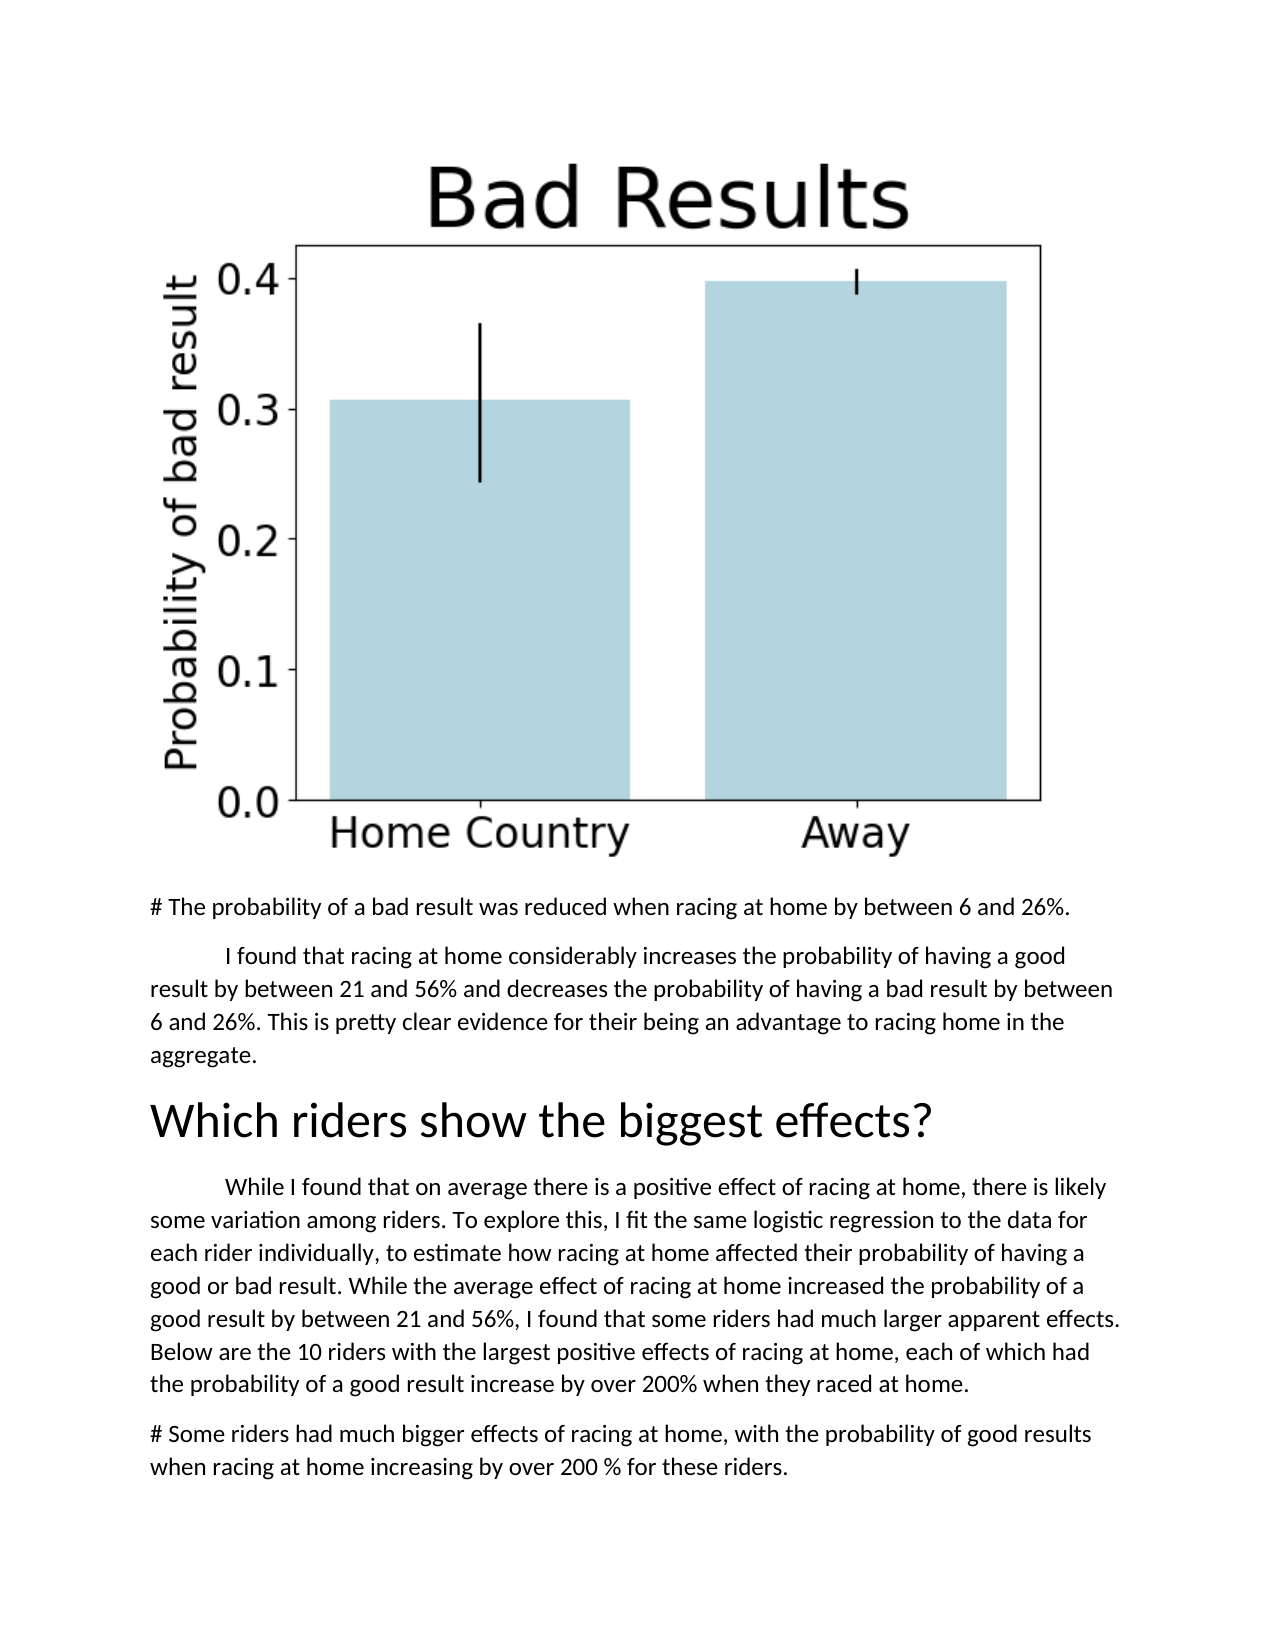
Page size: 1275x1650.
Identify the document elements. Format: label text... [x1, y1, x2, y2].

text # Some riders had much bigger effects of racing at home, with the probability of good results when racing at home increasing by over 200 % for these riders. [150, 1418, 1125, 1482]
text Which riders show the biggest effects? [150, 1089, 1125, 1150]
text I found that racing at home considerably increases the probability of having a good result by between 21 and 56% and decreases the probability of having a bad result by between 6 and 26%. This is pretty clear evidence for their being an advantage to racing home in the aggregate. [150, 940, 1125, 1069]
picture [150, 150, 1055, 872]
text While I found that on average there is a positive effect of racing at home, there is likely some variation among riders. To explore this, I fit the same logistic regression to the data for each rider individually, to estimate how racing at home affected their probability of having a good or bad result. While the average effect of racing at home increased the probability of a good result by between 21 and 56%, I found that some riders had much larger apparent effects. Below are the 10 riders with the largest positive effects of racing at home, each of which had the probability of a good result increase by over 200% when they raced at home. [150, 1171, 1125, 1399]
text # The probability of a bad result was reduced when racing at home by between 6 and 26%. [150, 891, 1125, 921]
